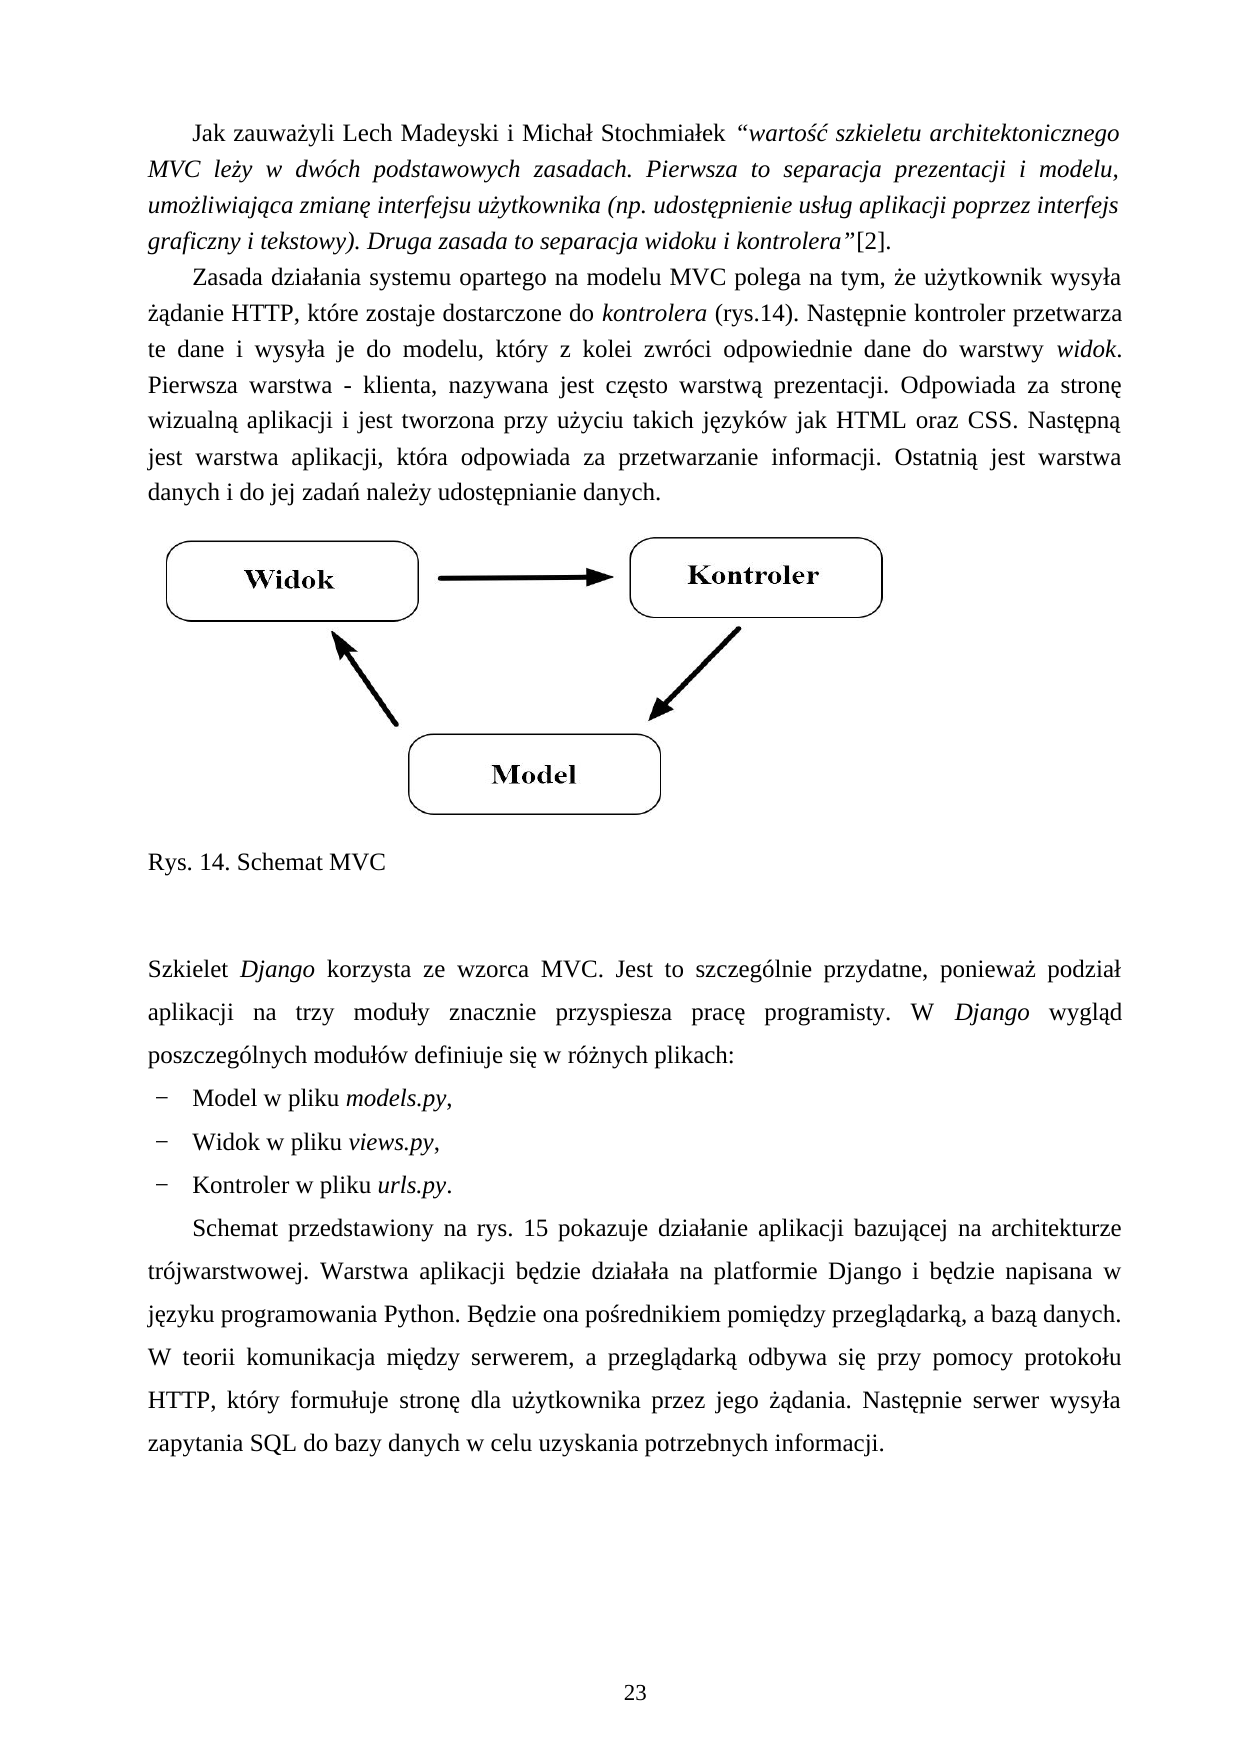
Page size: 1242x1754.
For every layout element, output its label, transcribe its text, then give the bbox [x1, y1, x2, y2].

picture [147, 513, 904, 834]
text Zasada działania systemu opartego na modelu MVC polega na tym, że użytkownik wysyła żądanie HTTP, które zostaje dostarczone do kontrolera (rys.14). Następnie kontroler przetwarza te dane i wysyła je do modelu, który z kolei zwróci odpowiednie dane do warstwy widok. Pierwsza warstwa - klienta, nazywana jest często warstwą prezentacji. Odpowiada za stronę wizualną aplikacji i jest tworzona przy użyciu takich języków jak HTML oraz CSS. Następną jest warstwa aplikacji, która odpowiada za przetwarzanie informacji. Ostatnią jest warstwa danych i do jej zadań należy udostępnianie danych. [148, 262, 1122, 506]
text Jak zauważyli Lech Madeyski i Michał Stochmiałek “wartość szkieletu architektonicznego MVC leży w dwóch podstawowych zasadach. Pierwsza to separacja prezentacji i modelu, umożliwiająca zmianę interfejsu użytkownika (np. udostępnienie usług aplikacji poprzez interfejs graficzny i tekstowy). Druga zasada to separacja widoku i kontrolera”[2]. [148, 118, 1122, 255]
text Szkielet Django korzysta ze wzorca MVC. Jest to szczególnie przydatne, ponieważ podział aplikacji na trzy moduły znacznie przyspiesza pracę programisty. W Django wygląd poszczególnych modułów definiuje się w różnych plikach: [148, 954, 1122, 1069]
list Kontroler w pliku urls.py. [154, 1170, 1122, 1198]
list Widok w pliku views.py, [154, 1127, 1122, 1155]
list Model w pliku models.py, [154, 1083, 1122, 1112]
text Schemat przedstawiony na rys. 15 pokazuje działanie aplikacji bazującej na architekturze trójwarstwowej. Warstwa aplikacji będzie działała na platformie Django i będzie napisana w języku programowania Python. Będzie ona pośrednikiem pomiędzy przeglądarką, a bazą danych. W teorii komunikacja między serwerem, a przeglądarką odbywa się przy pomocy protokołu HTTP, który formułuje stronę dla użytkownika przez jego żądania. Następnie serwer wysyła zapytania SQL do bazy danych w celu uzyskania potrzebnych informacji. [148, 1213, 1122, 1457]
